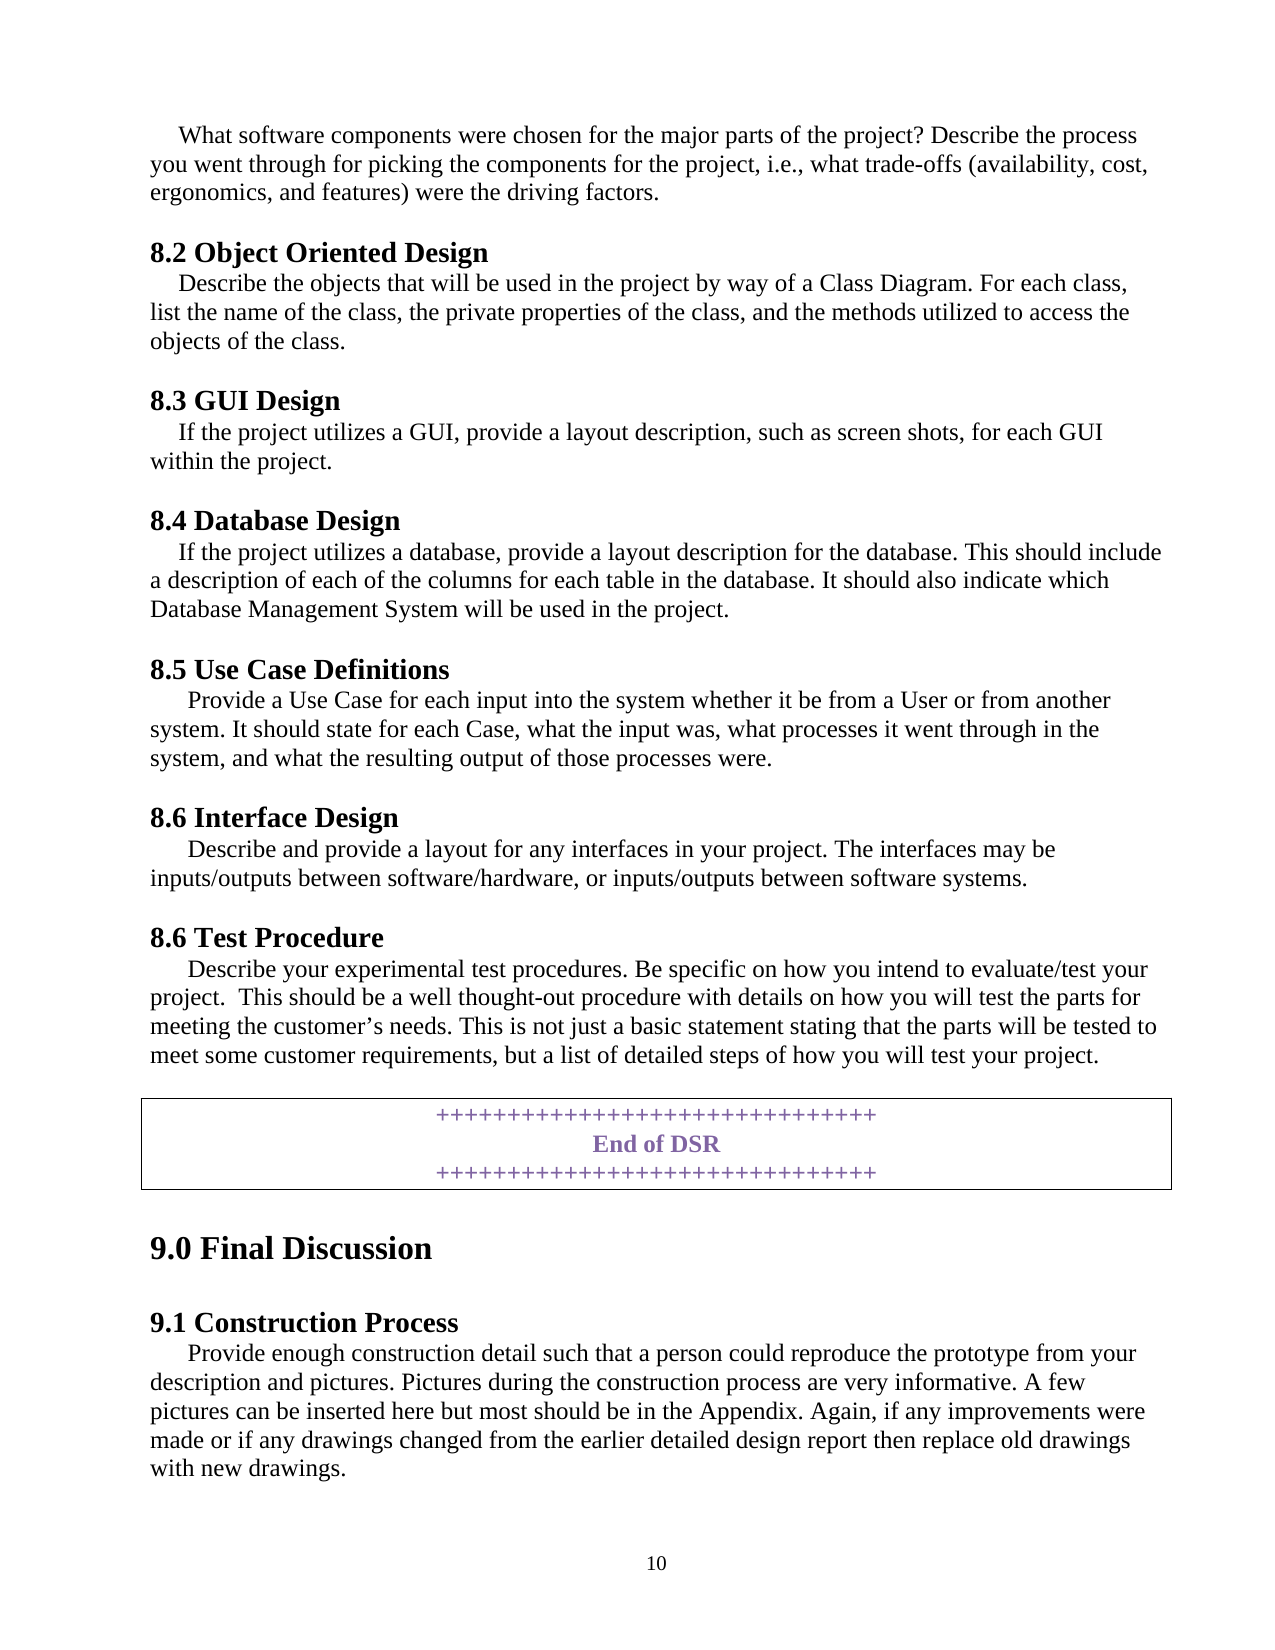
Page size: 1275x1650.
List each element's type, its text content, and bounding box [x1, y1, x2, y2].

text If the project utilizes a GUI, provide a layout description, such as screen shots, for each GUI within the project. [150, 417, 1162, 474]
text What software components were chosen for the major parts of the project? Describe the process you went through for picking the components for the project, i.e., what trade-offs (availability, cost, ergonomics, and features) were the driving factors. [150, 120, 1162, 206]
text 8.4 Database Design [150, 503, 1162, 537]
text +++++++++++++++++++++++++++++++ [142, 1099, 1171, 1129]
text +++++++++++++++++++++++++++++++ [142, 1155, 1171, 1189]
text 9.0 Final Discussion [150, 1228, 1162, 1267]
text 8.3 GUI Design [150, 383, 1162, 417]
text 8.5 Use Case Definitions [150, 652, 1162, 685]
text Provide enough construction detail such that a person could reproduce the prototype from your description and pictures. Pictures during the construction process are very informative. A few pictures can be inserted here but most should be in the Appendix. Again, if any improvements were made or if any drawings changed from the earlier detailed design report then replace old drawings with new drawings. [150, 1338, 1162, 1482]
text End of DSR [150, 1129, 1162, 1155]
text Describe and provide a layout for any interfaces in your project. The interfaces may be inputs/outputs between software/hardware, or inputs/outputs between software systems. [150, 834, 1162, 891]
text Describe the objects that will be used in the project by way of a Class Diagram. For each class, list the name of the class, the private properties of the class, and the methods utilized to access the objects of the class. [150, 268, 1162, 355]
text 8.2 Object Oriented Design [150, 235, 1162, 268]
text If the project utilizes a database, provide a layout description for the database. This should include a description of each of the columns for each table in the database. It should also indicate which Database Management System will be used in the project. [150, 537, 1162, 623]
text 9.1 Construction Process [150, 1305, 1162, 1338]
text 8.6 Interface Design [150, 800, 1162, 834]
text 8.6 Test Procedure [150, 920, 1162, 954]
text Describe your experimental test procedures. Be specific on how you intend to evaluate/test your project. This should be a well thought-out procedure with details on how you will test the parts for meeting the customer’s needs. This is not just a basic statement stating that the parts will be tested to meet some customer requirements, but a list of detailed steps of how you will test your project. [150, 954, 1162, 1069]
text Provide a Use Case for each input into the system whether it be from a User or from another system. It should state for each Case, what the input was, what processes it went through in the system, and what the resulting output of those processes were. [150, 685, 1162, 772]
